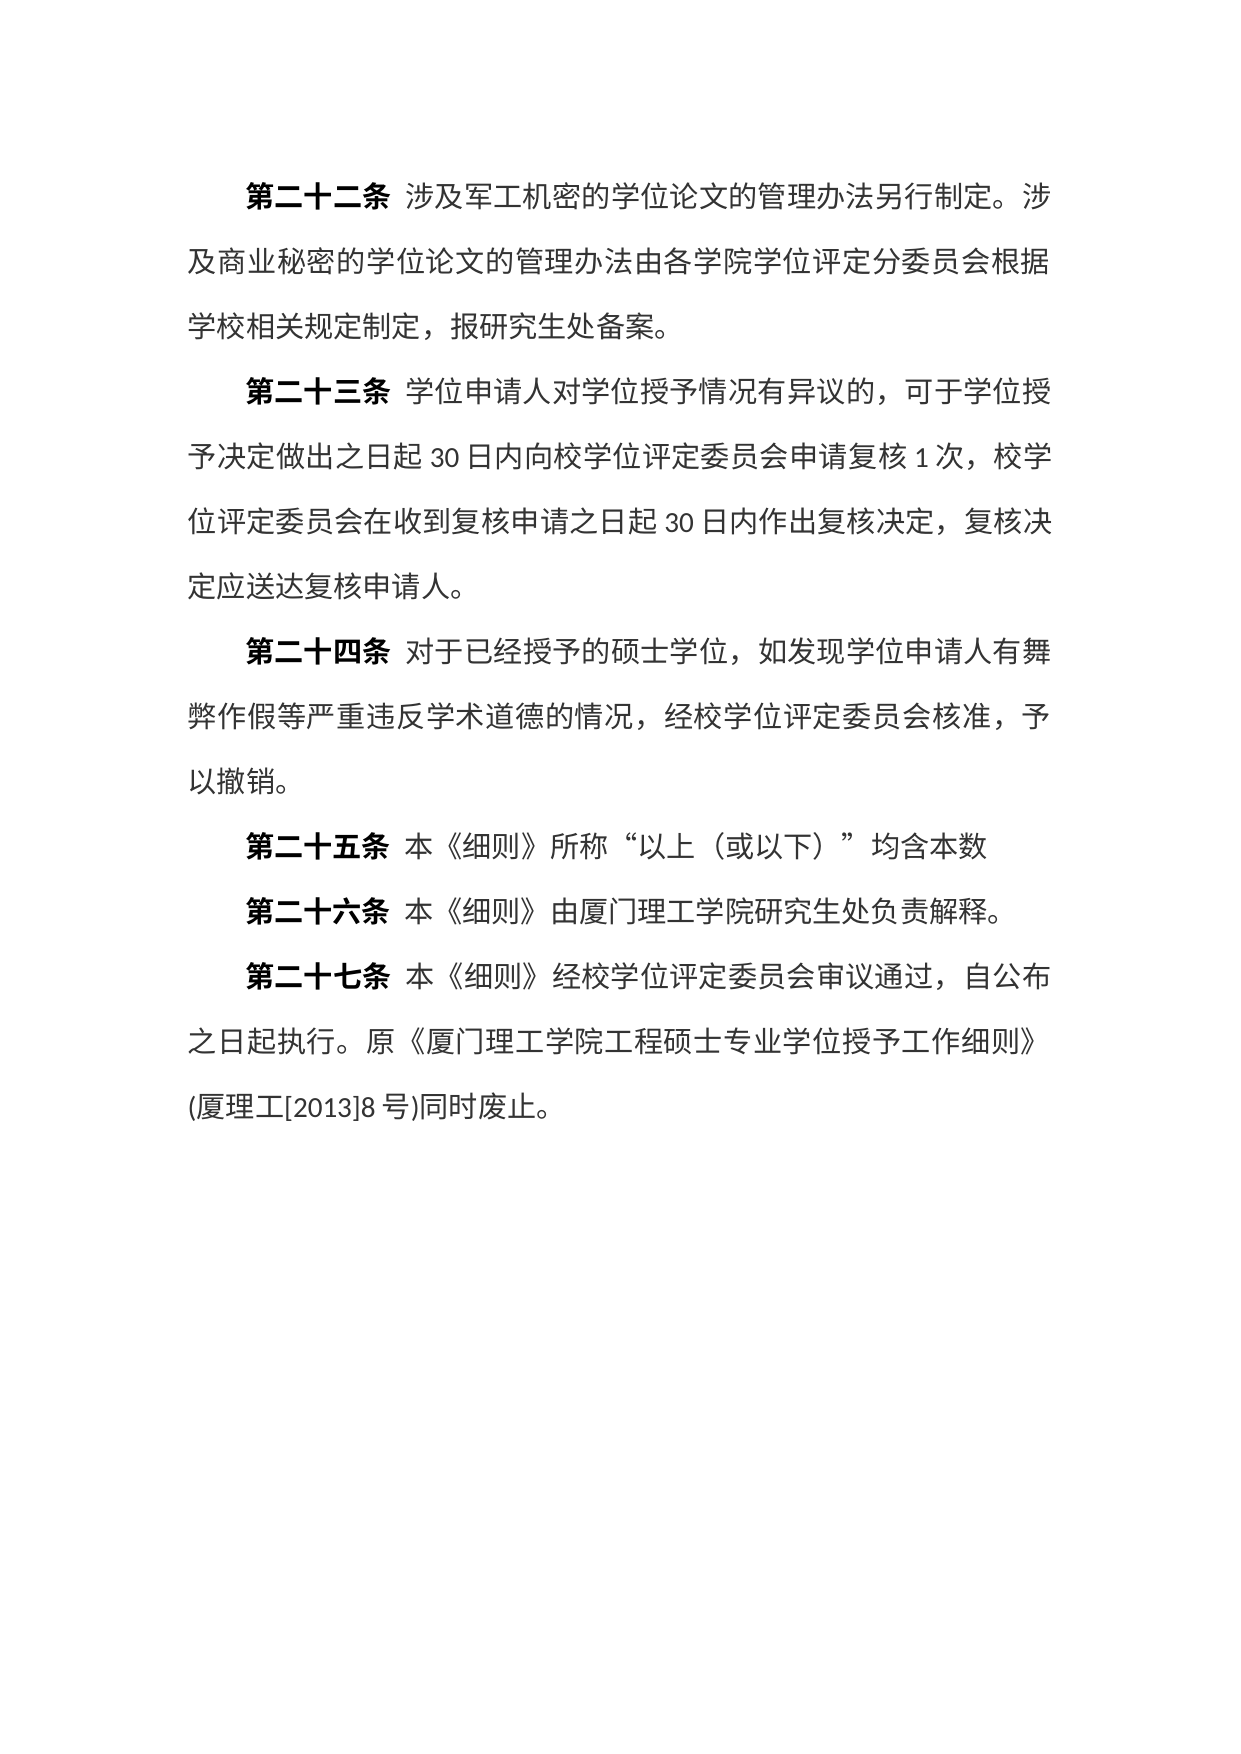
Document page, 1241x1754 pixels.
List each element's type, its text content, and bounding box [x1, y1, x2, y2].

text 第二十七条 本《细则》经校学位评定委员会审议通过，自公布之日起执行。原《厦门理工学院工程硕士专业学位授予工作细则》(厦理工[2013]8号)同时废止。 [187, 942, 1053, 1137]
text 第二十五条 本《细则》所称“以上（或以下）”均含本数 [187, 812, 1053, 877]
text 第二十二条 涉及军工机密的学位论文的管理办法另行制定。涉及商业秘密的学位论文的管理办法由各学院学位评定分委员会根据学校相关规定制定，报研究生处备案。 [187, 162, 1053, 357]
text 第二十四条 对于已经授予的硕士学位，如发现学位申请人有舞弊作假等严重违反学术道德的情况，经校学位评定委员会核准，予以撤销。 [187, 617, 1053, 812]
text 第二十六条 本《细则》由厦门理工学院研究生处负责解释。 [187, 877, 1053, 942]
text 第二十三条 学位申请人对学位授予情况有异议的，可于学位授予决定做出之日起30日内向校学位评定委员会申请复核1次，校学位评定委员会在收到复核申请之日起30日内作出复核决定，复核决定应送达复核申请人。 [187, 357, 1053, 617]
